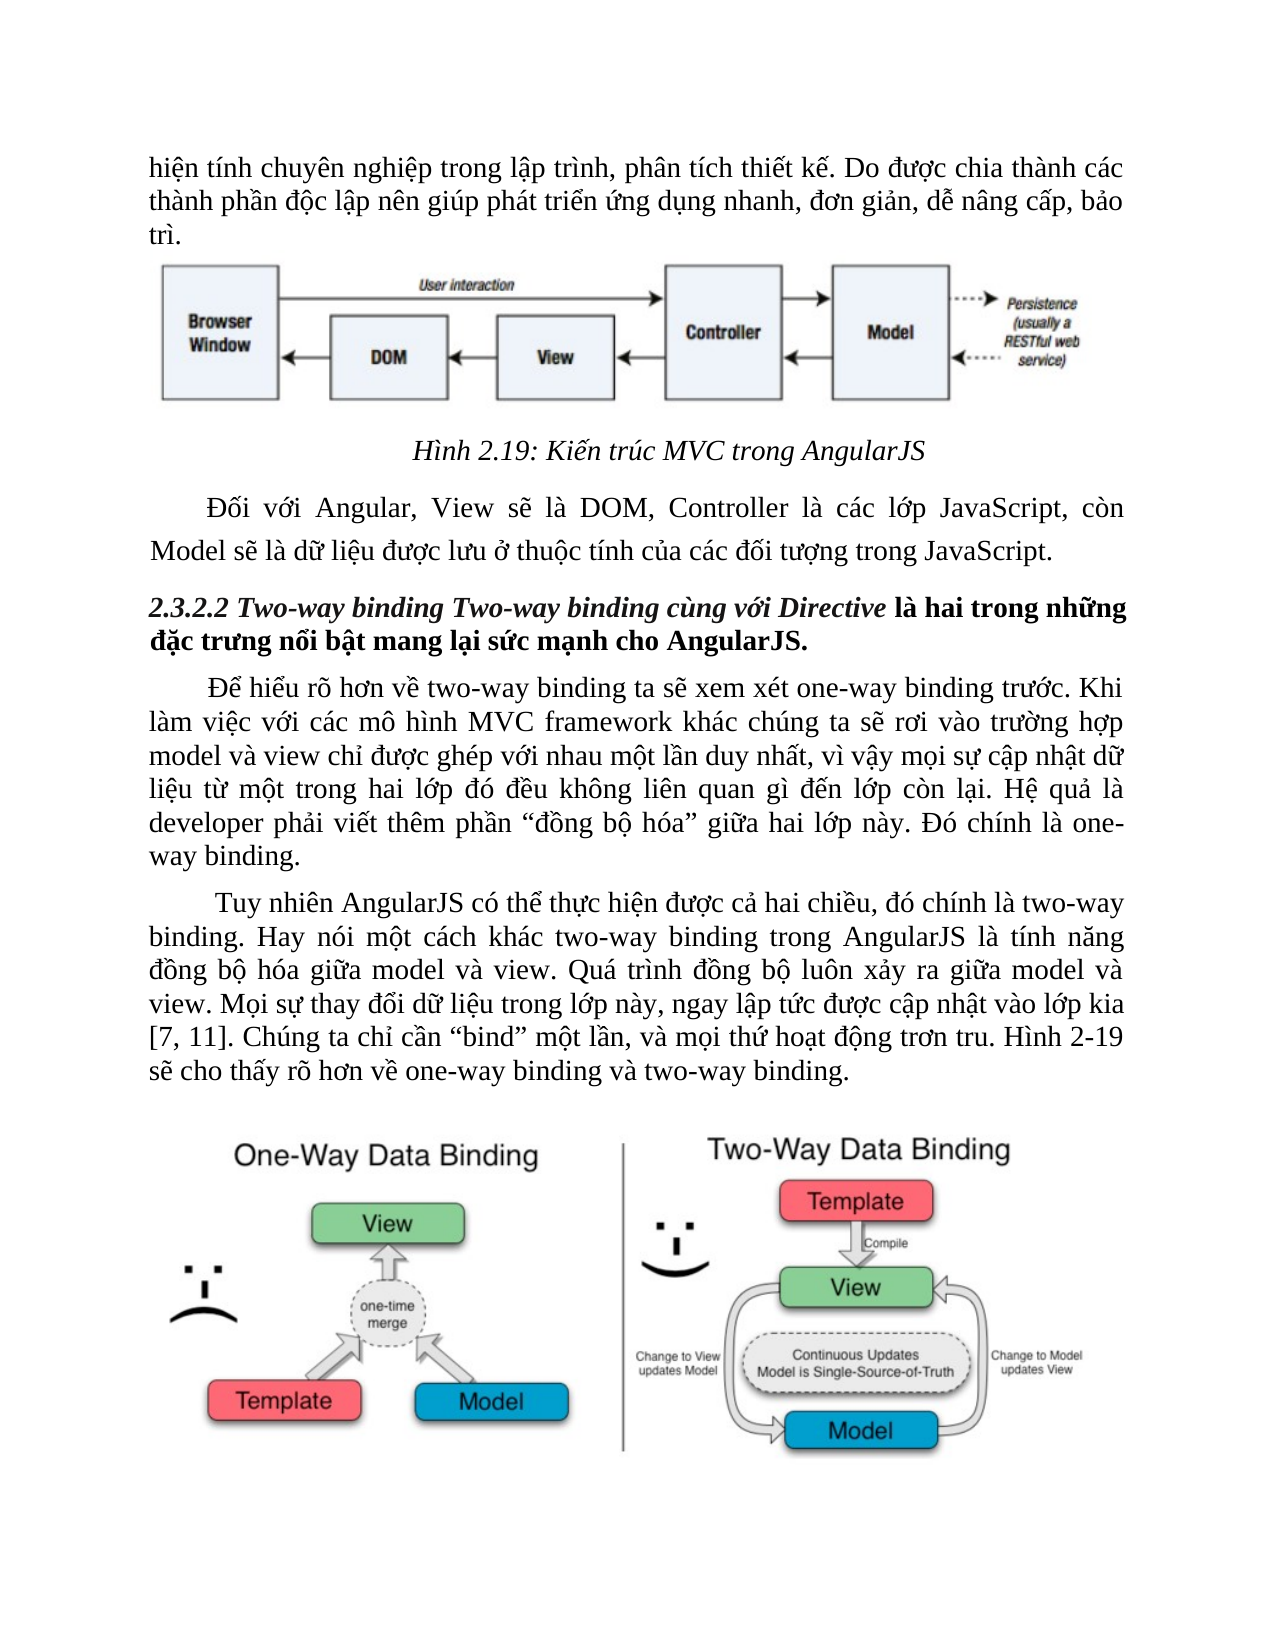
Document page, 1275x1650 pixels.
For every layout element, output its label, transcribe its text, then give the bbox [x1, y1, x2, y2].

text Tuy nhiên AngularJS có thể thực hiện được cả hai chiều, đó chính là two-way binding. Hay nói một cách khác two-way binding trong AngularJS là tính năng đồng bộ hóa giữa model và view. Quá trình đồng bộ luôn xảy ra giữa model và view. Mọi sự thay đổi dữ liệu trong lớp này, ngay lập tức được cập nhật vào lớp kia [7, 11]. Chúng ta chỉ cần “bind” một lần, và mọi thứ hoạt động trơn tru. Hình 2-19 sẽ cho thấy rõ hơn về one-way binding và two-way binding. [148, 885, 1125, 1087]
subtitle 2.3.2.2 Two-way binding Two-way binding cùng với Directive là hai trong những đặc trưng nổi bật mang lại sức mạnh cho AngularJS. [148, 590, 1127, 657]
picture [150, 250, 1096, 425]
picture [150, 1125, 1096, 1465]
text Hình 2.19: Kiến trúc MVC trong AngularJS [148, 433, 1125, 467]
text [148, 150, 1125, 251]
text Đối với Angular, View sẽ là DOM, Controller là các lớp JavaScript, còn Model sẽ là dữ liệu được lưu ở thuộc tính của các đối tượng trong JavaScript. [150, 490, 1125, 567]
text Để hiểu rõ hơn về two-way binding ta sẽ xem xét one-way binding trước. Khi làm việc với các mô hình MVC framework khác chúng ta sẽ rơi vào trường hợp model và view chỉ được ghép với nhau một lần duy nhất, vì vậy mọi sự cập nhật dữ liệu từ một trong hai lớp đó đều không liên quan gì đến lớp còn lại. Hệ quả là developer phải viết thêm phần “đồng bộ hóa” giữa hai lớp này. Đó chính là one-way binding. [148, 671, 1125, 872]
